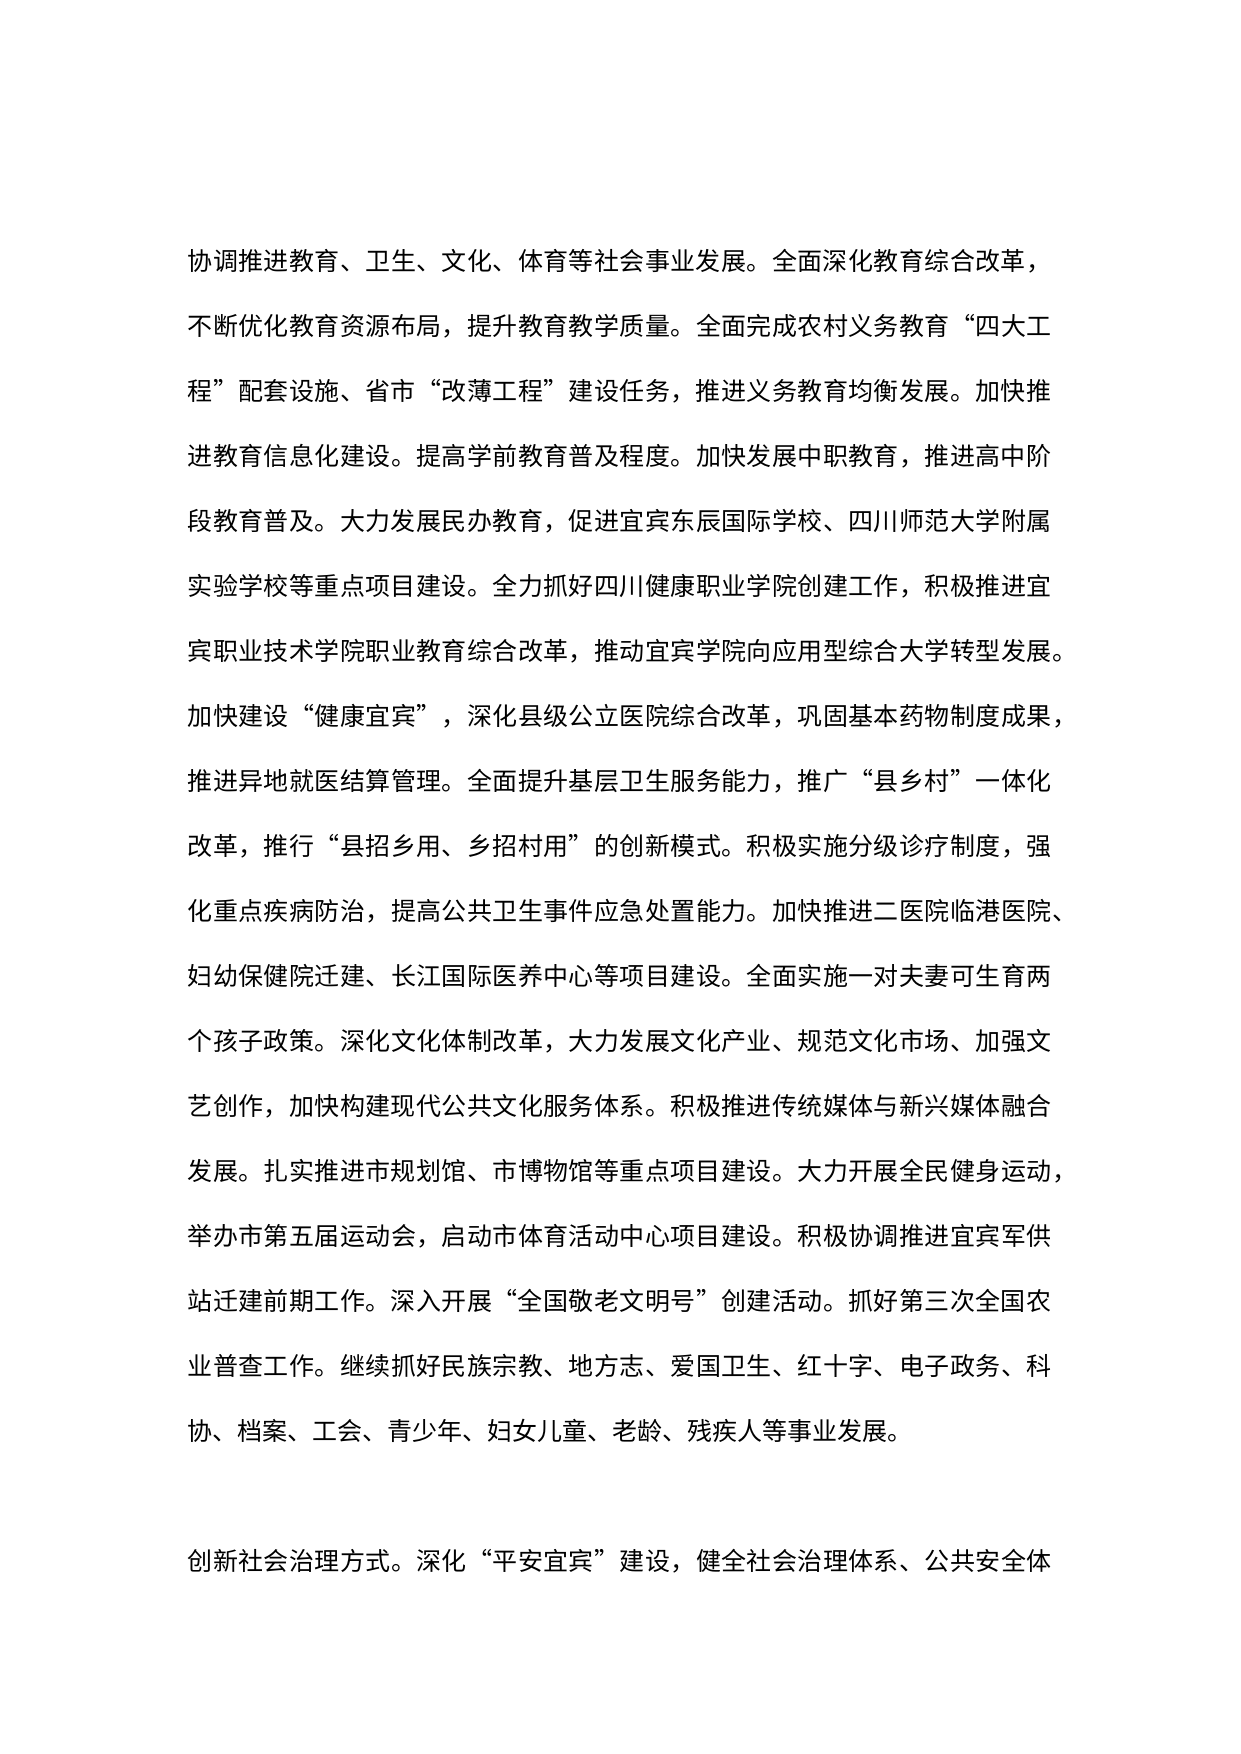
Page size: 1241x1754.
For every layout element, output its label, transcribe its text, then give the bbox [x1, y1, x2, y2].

text 协调推进教育、卫生、文化、体育等社会事业发展。全面深化教育综合改革，不断优化教育资源布局，提升教育教学质量。全面完成农村义务教育“四大工程”配套设施、省市“改薄工程”建设任务，推进义务教育均衡发展。加快推进教育信息化建设。提高学前教育普及程度。加快发展中职教育，推进高中阶段教育普及。大力发展民办教育，促进宜宾东辰国际学校、四川师范大学附属实验学校等重点项目建设。全力抓好四川健康职业学院创建工作，积极推进宜宾职业技术学院职业教育综合改革，推动宜宾学院向应用型综合大学转型发展。加快建设“健康宜宾”，深化县级公立医院综合改革，巩固基本药物制度成果，推进异地就医结算管理。全面提升基层卫生服务能力，推广“县乡村”一体化改革，推行“县招乡用、乡招村用”的创新模式。积极实施分级诊疗制度，强化重点疾病防治，提高公共卫生事件应急处置能力。加快推进二医院临港医院、妇幼保健院迁建、长江国际医养中心等项目建设。全面实施一对夫妻可生育两个孩子政策。深化文化体制改革，大力发展文化产业、规范文化市场、加强文艺创作，加快构建现代公共文化服务体系。积极推进传统媒体与新兴媒体融合发展。扎实推进市规划馆、市博物馆等重点项目建设。大力开展全民健身运动，举办市第五届运动会，启动市体育活动中心项目建设。积极协调推进宜宾军供站迁建前期工作。深入开展“全国敬老文明号”创建活动。抓好第三次全国农业普查工作。继续抓好民族宗教、地方志、爱国卫生、红十字、电子政务、科协、档案、工会、青少年、妇女儿童、老龄、残疾人等事业发展。 [187, 227, 1053, 1462]
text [187, 1527, 1053, 1592]
